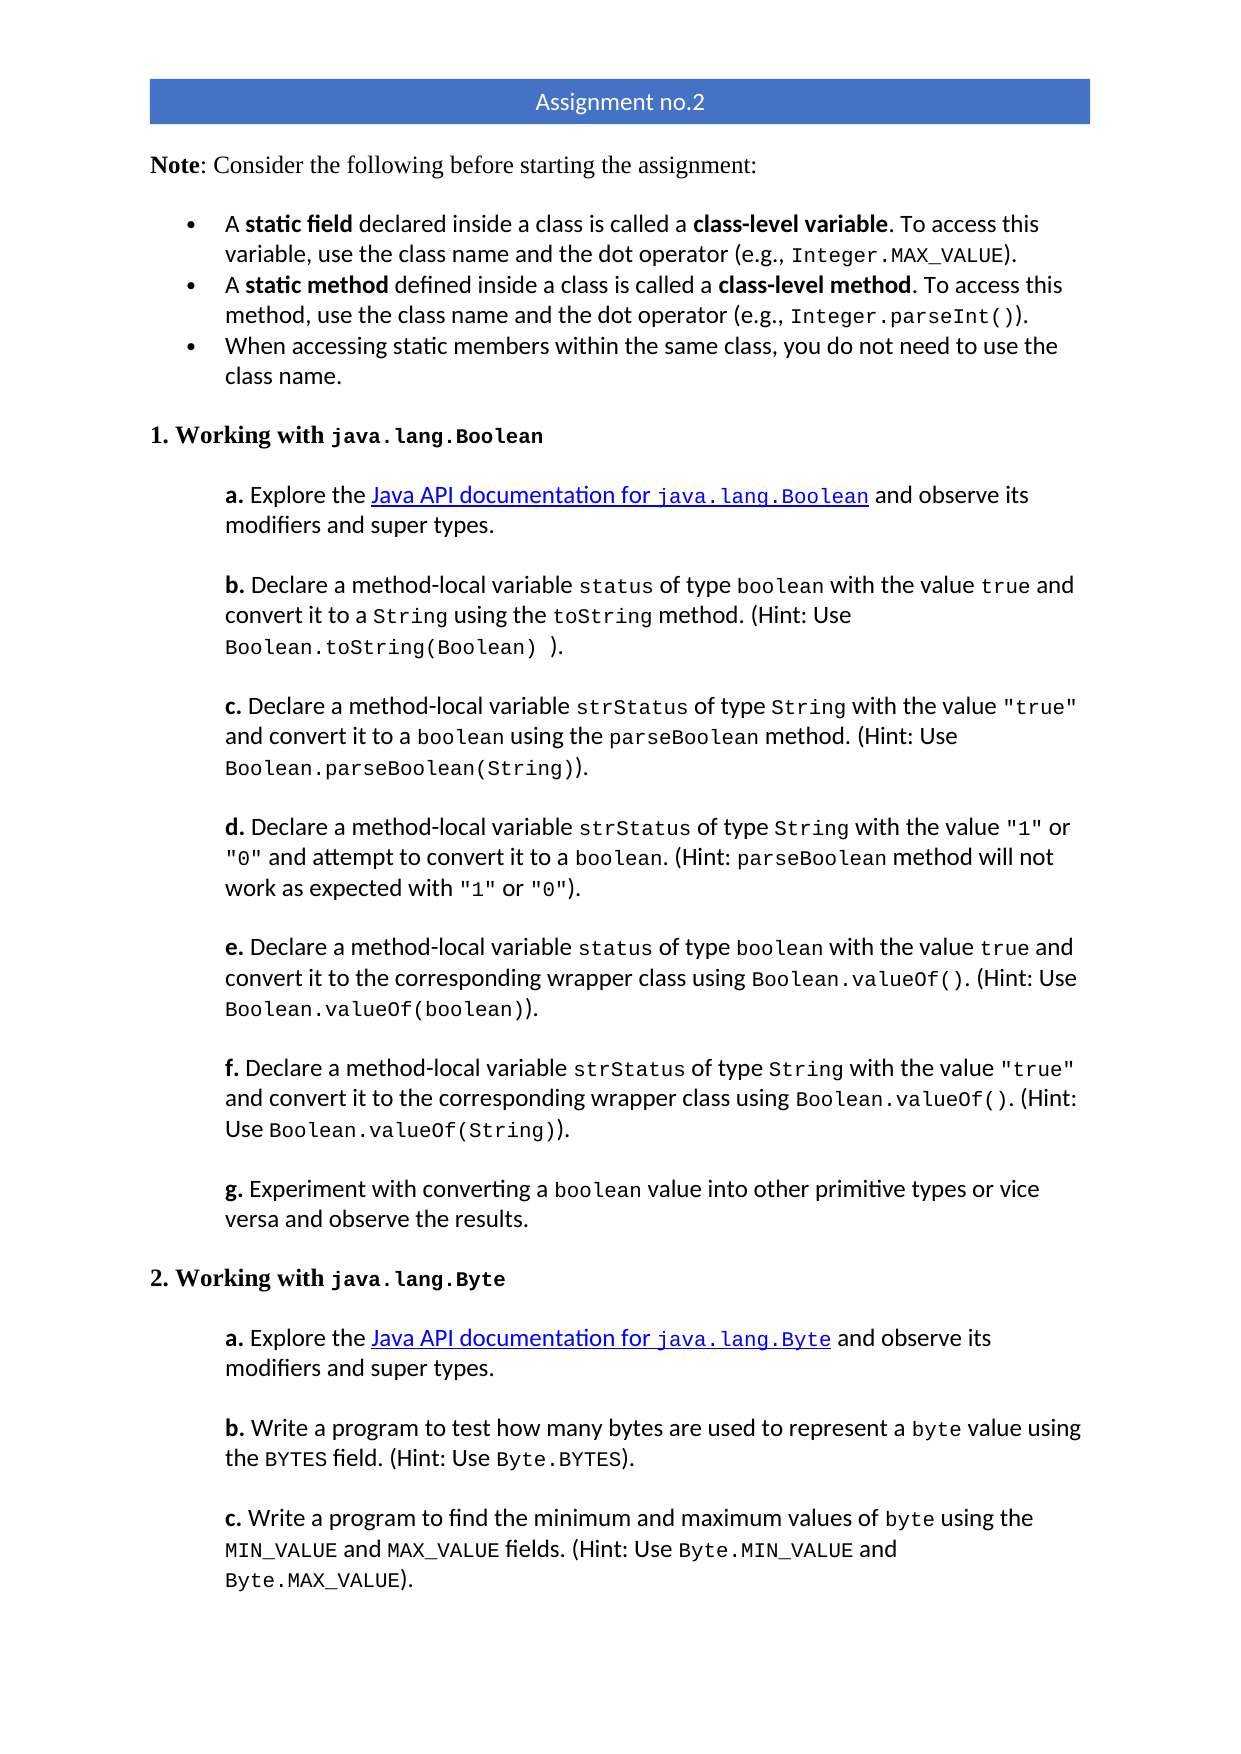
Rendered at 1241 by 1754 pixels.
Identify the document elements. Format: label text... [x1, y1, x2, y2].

list A static method defined inside a class is called a class-level method. To access this method, use the class name and the dot operator (e.g., Integer.parseInt()). [187, 269, 1090, 330]
text g. Experiment with converting a boolean value into other primitive types or vice versa and observe the results. [225, 1173, 1090, 1234]
text c. Write a program to find the minimum and maximum values of byte using the MIN_VALUE and MAX_VALUE fields. (Hint: Use Byte.MIN_VALUE and Byte.MAX_VALUE). [225, 1502, 1090, 1594]
text b. Write a program to test how many bytes are used to represent a byte value using the BYTES field. (Hint: Use Byte.BYTES). [225, 1412, 1090, 1473]
text b. Declare a method-local variable status of type boolean with the value true and convert it to a String using the toString method. (Hint: Use Boolean.toString(Boolean) ). [225, 569, 1090, 661]
list When accessing static members within the same class, you do not need to use the class name. [187, 330, 1090, 391]
text d. Declare a method-local variable strStatus of type String with the value "1" or "0" and attempt to convert it to a boolean. (Hint: parseBoolean method will not work as expected with "1" or "0"). [225, 811, 1090, 902]
text a. Explore the Java API documentation for java.lang.Byte and observe its modifiers and super types. [225, 1322, 1090, 1383]
list A static field declared inside a class is called a class-level variable. To access this variable, use the class name and the dot operator (e.g., Integer.MAX_VALUE). [187, 208, 1090, 269]
text f. Declare a method-local variable strStatus of type String with the value "true" and convert it to the corresponding wrapper class using Boolean.valueOf(). (Hint: Use Boolean.valueOf(String)). [225, 1052, 1090, 1144]
text c. Declare a method-local variable strStatus of type String with the value "true" and convert it to a boolean using the parseBoolean method. (Hint: Use Boolean.parseBoolean(String)). [225, 690, 1090, 781]
text a. Explore the Java API documentation for java.lang.Boolean and observe its modifiers and super types. [225, 479, 1090, 540]
text Note: Consider the following before starting the assignment: [150, 150, 1090, 179]
text e. Declare a method-local variable status of type boolean with the value true and convert it to the corresponding wrapper class using Boolean.valueOf(). (Hint: Use Boolean.valueOf(boolean)). [225, 931, 1090, 1023]
subtitle 1. Working with java.lang.Boolean [150, 420, 1090, 450]
subtitle 2. Working with java.lang.Byte [150, 1263, 1090, 1293]
